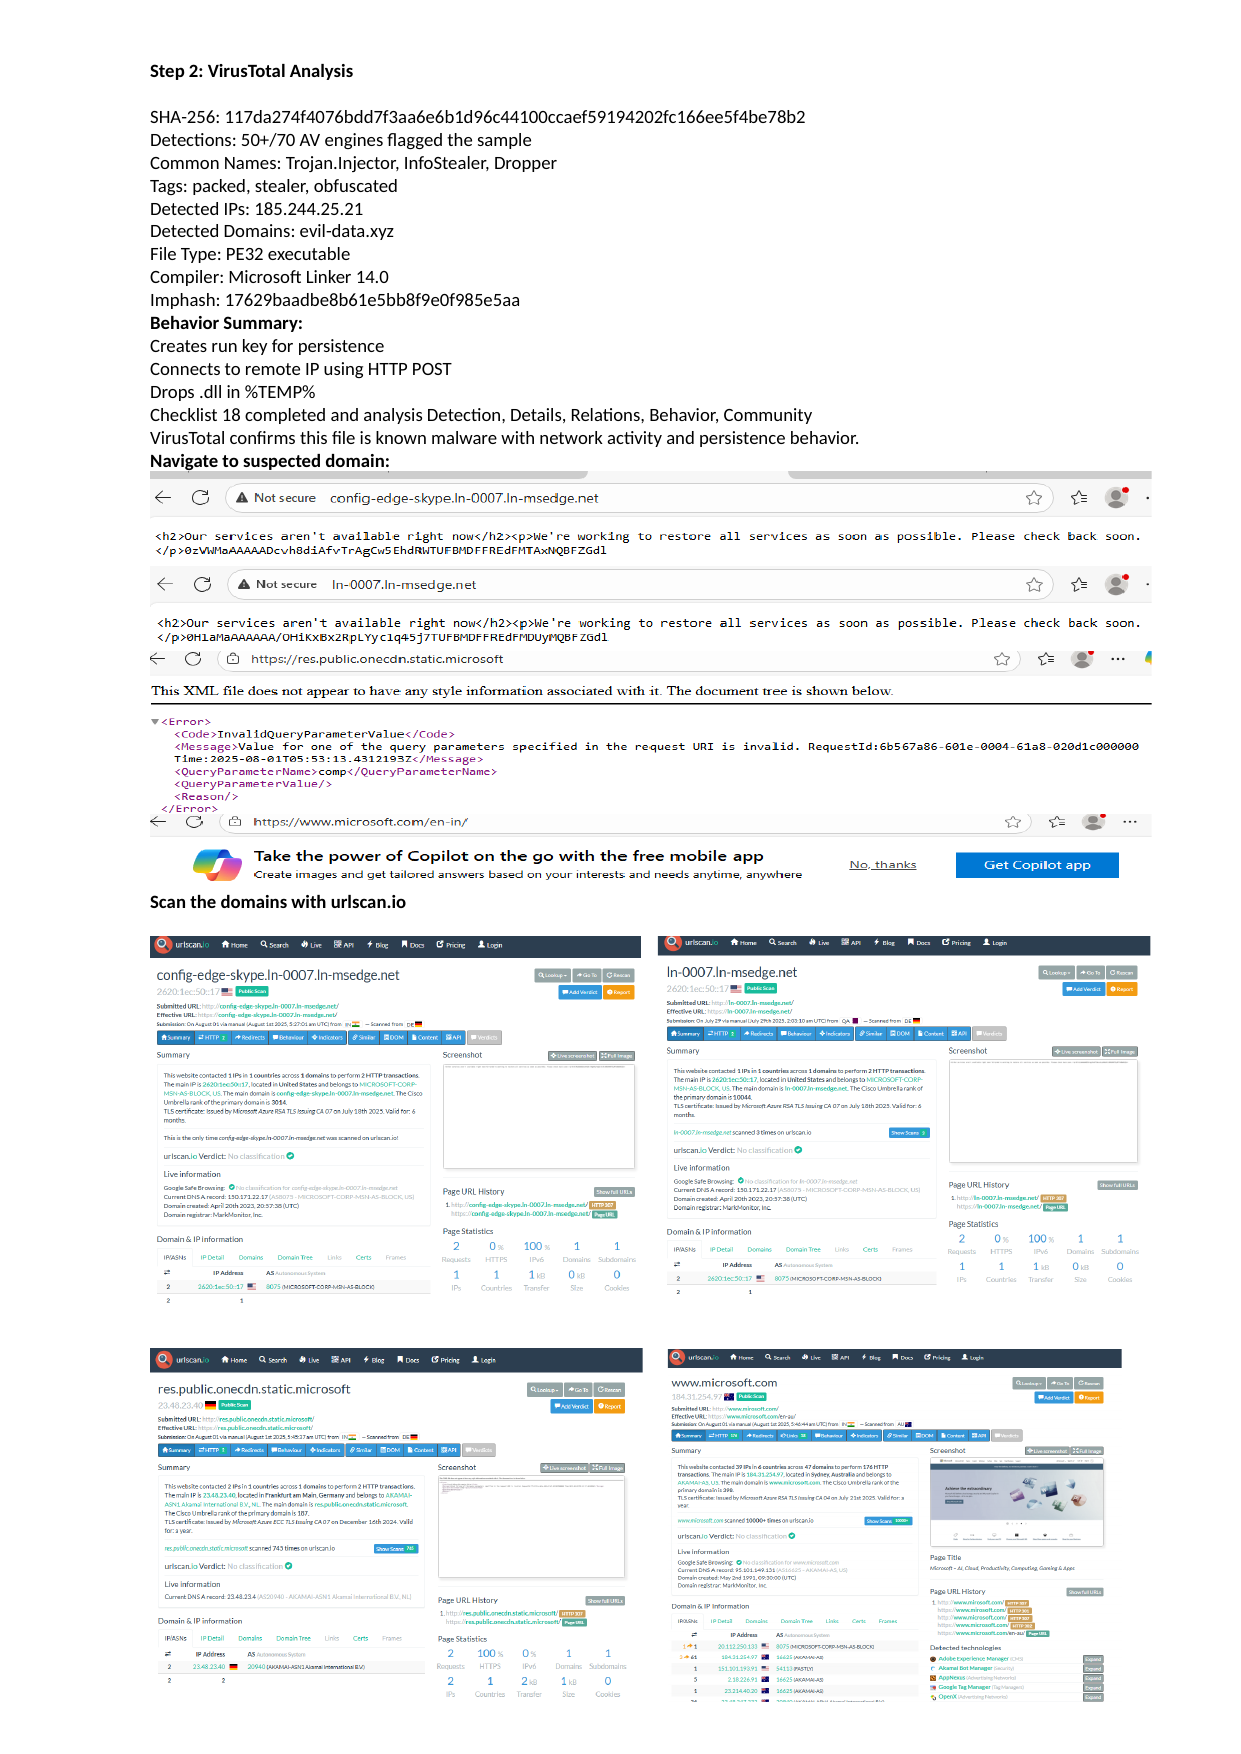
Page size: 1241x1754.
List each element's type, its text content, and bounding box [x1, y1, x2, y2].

text Detected Domains: evil-data.xyz [150, 219, 1152, 242]
picture [150, 471, 1152, 891]
text Detected IPs: 185.244.25.21 [150, 197, 1152, 219]
text File Type: PE32 executable [150, 242, 1152, 265]
picture [150, 1348, 643, 1702]
picture [150, 936, 641, 1306]
picture [667, 1349, 1122, 1702]
text Navigate to suspected domain: [150, 449, 1152, 471]
text VirusTotal confirms this file is known malware with network activity and persistence behavior. [150, 426, 1152, 449]
text Step 2: VirusTotal Analysis [150, 59, 1152, 82]
text Scan the domains with urlscan.io [150, 891, 1152, 913]
text Creates run key for persistence [150, 334, 1152, 357]
text Compiler: Microsoft Linker 14.0 [150, 265, 1152, 288]
text Common Names: Trojan.Injector, InfoStealer, Dropper [150, 151, 1152, 174]
text Detections: 50+/70 AV engines flagged the sample [150, 128, 1152, 151]
text Drops .dll in %TEMP% [150, 380, 1152, 403]
text SHA-256: 117da274f4076bdd7f3aa6e6b1d96c44100ccaef59194202fc166ee5f4be78b2 [150, 105, 1152, 128]
text Checklist 18 completed and analysis Detection, Details, Relations, Behavior, Community [150, 403, 1152, 426]
text Imphash: 17629baadbe8b61e5bb8f9e0f985e5aa [150, 288, 1152, 311]
text Tags: packed, stealer, obfuscated [150, 174, 1152, 197]
text Connects to remote IP using HTTP POST [150, 357, 1152, 380]
picture [657, 936, 1151, 1306]
text Behavior Summary: [150, 311, 1152, 334]
